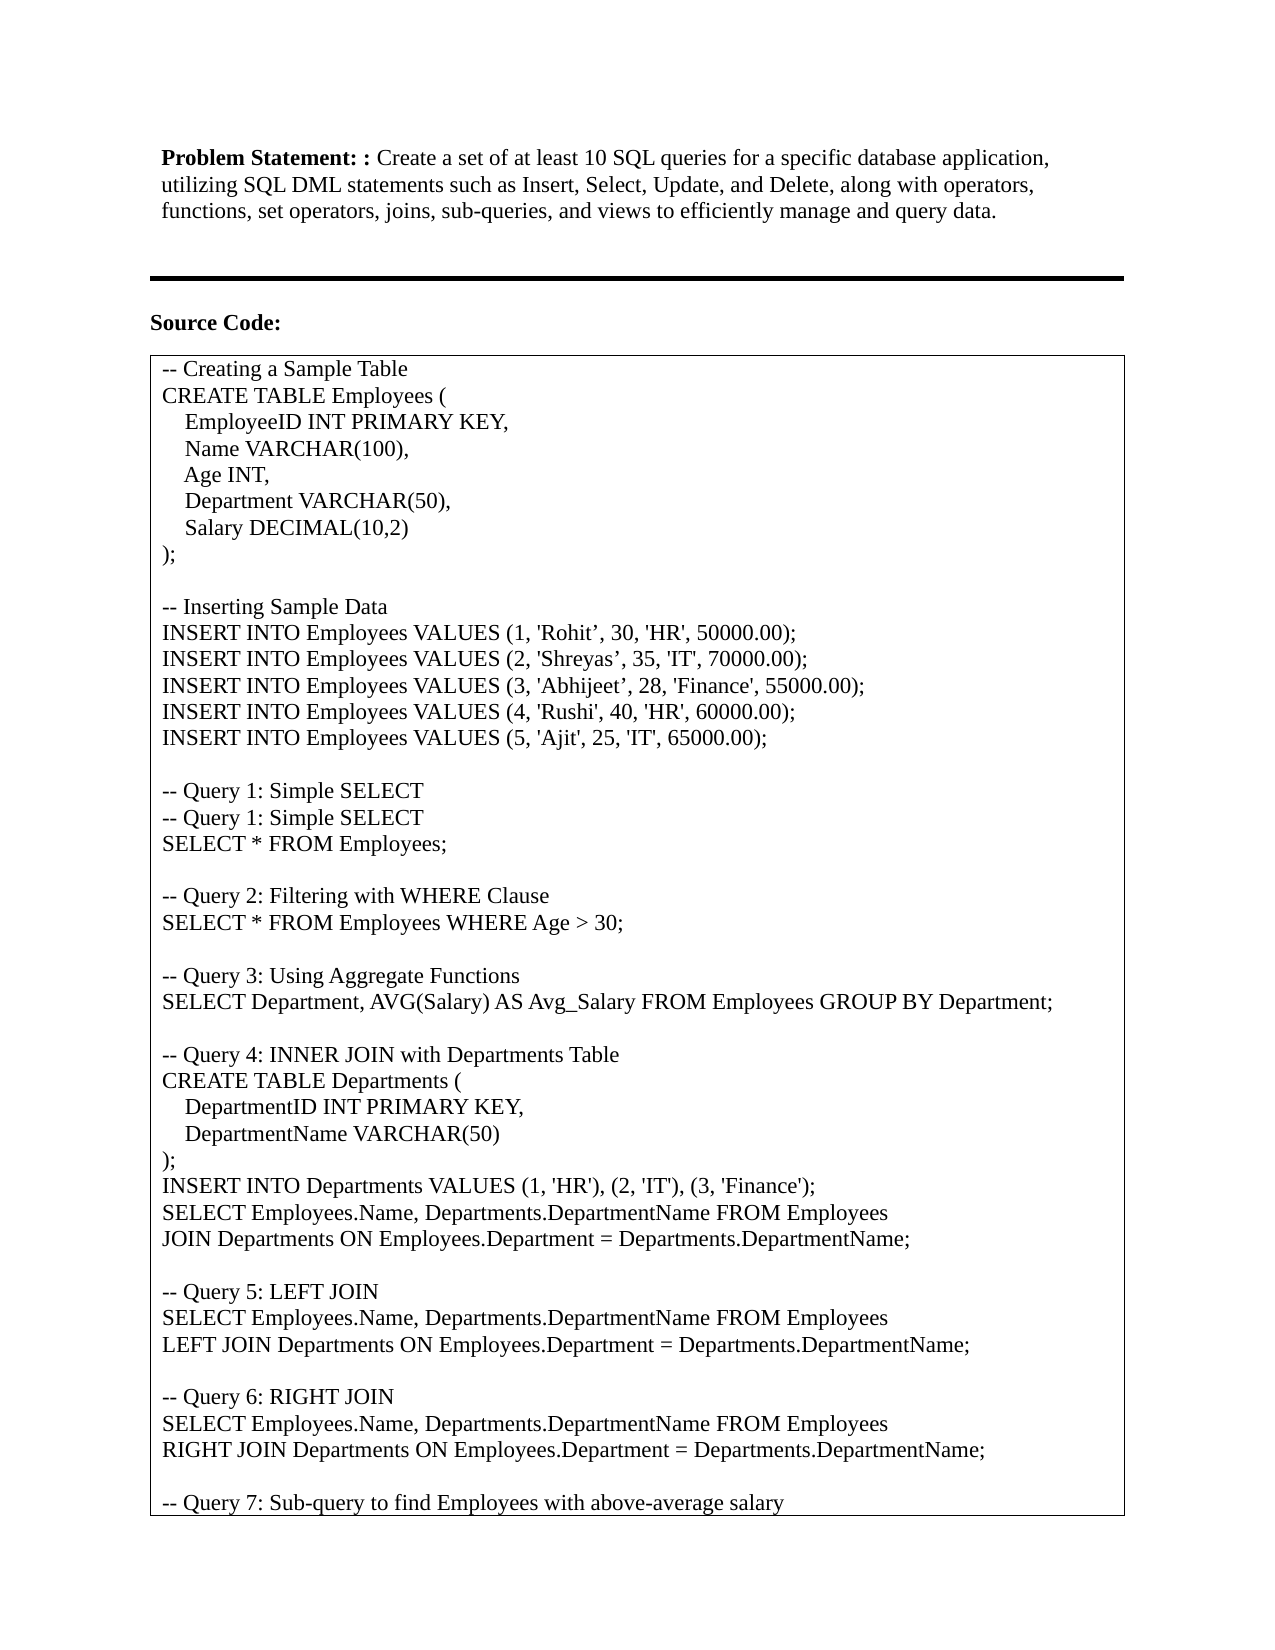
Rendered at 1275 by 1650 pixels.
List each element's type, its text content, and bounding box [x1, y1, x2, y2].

table_header Problem Statement: : Create a set of at least 10 SQL queries for a specific database application, utilizing SQL DML statements such as Insert, Select, Update, and Delete, along with operators, functions, set operators, joins, sub-queries, and views to efficiently manage and query data. [150, 118, 1124, 276]
text Source Code: [150, 309, 1125, 336]
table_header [151, 356, 1124, 1515]
